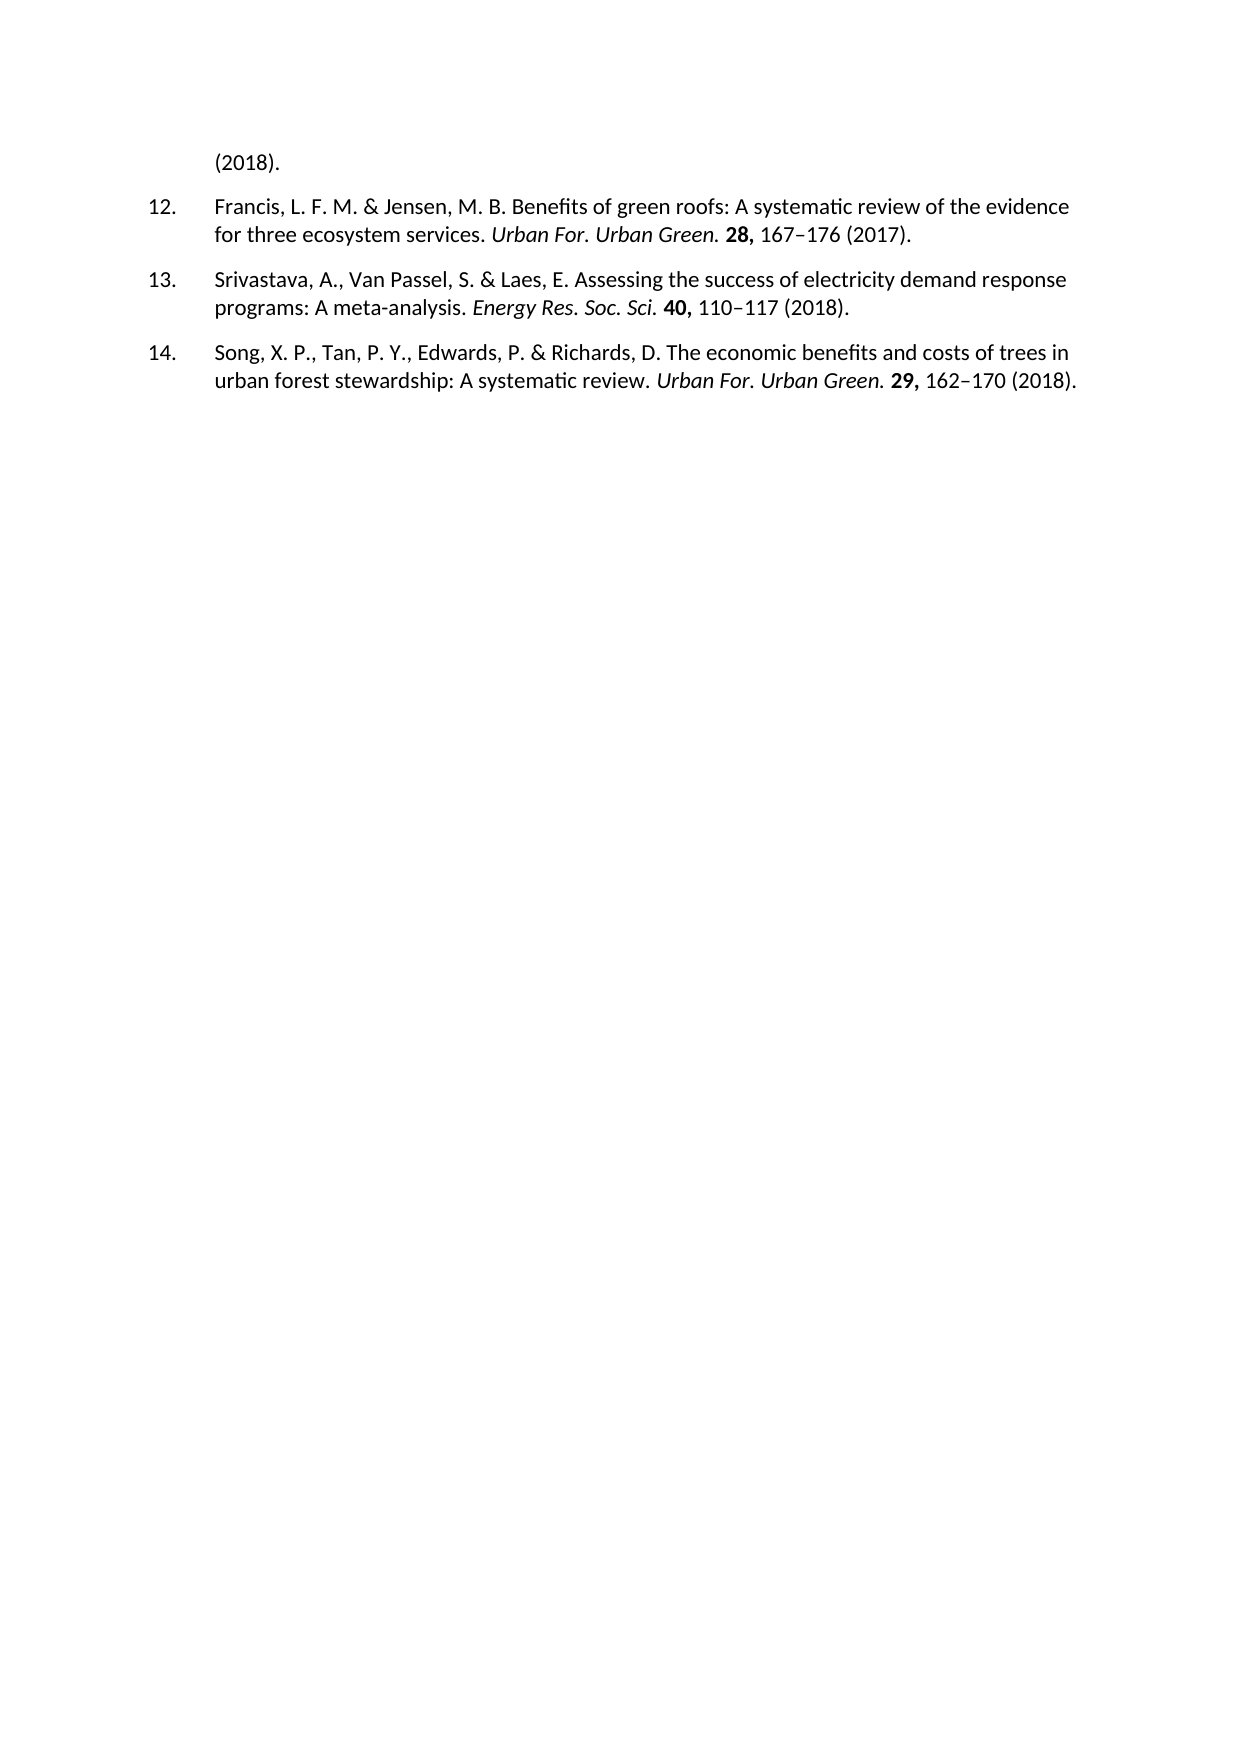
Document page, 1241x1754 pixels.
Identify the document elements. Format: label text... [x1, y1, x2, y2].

text 13. Srivastava, A., Van Passel, S. & Laes, E. Assessing the success of electricity demand response programs: A meta-analysis. Energy Res. Soc. Sci. 40, 110–117 (2018). [148, 265, 1093, 321]
text 14. Song, X. P., Tan, P. Y., Edwards, P. & Richards, D. The economic benefits and costs of trees in urban forest stewardship: A systematic review. Urban For. Urban Green. 29, 162–170 (2018). [148, 338, 1093, 394]
text 12. Francis, L. F. M. & Jensen, M. B. Benefits of green roofs: A systematic review of the evidence for three ecosystem services. Urban For. Urban Green. 28, 167–176 (2017). [148, 192, 1093, 248]
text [148, 148, 1093, 176]
